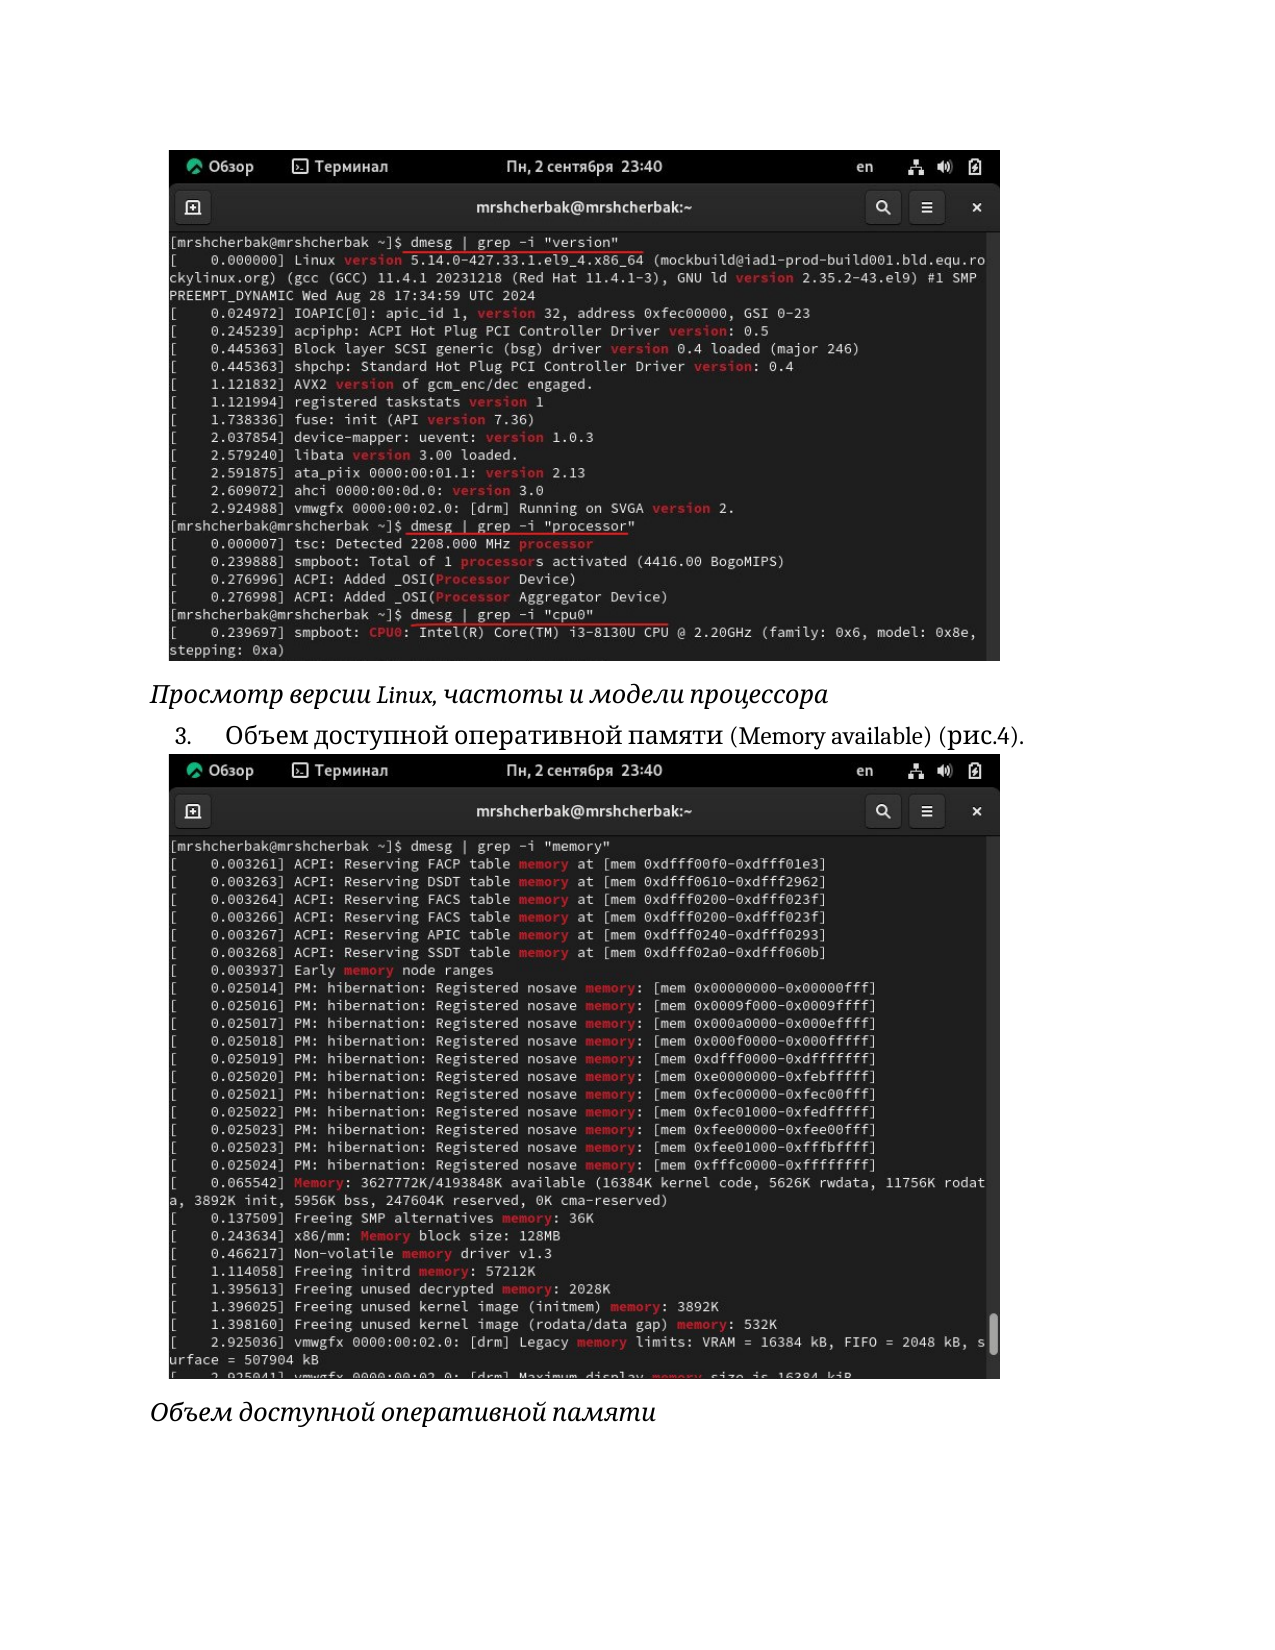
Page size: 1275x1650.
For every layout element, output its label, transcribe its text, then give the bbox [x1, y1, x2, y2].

picture [168, 754, 1000, 1379]
list Объем доступной оперативной памяти (Memory available) (рис.4). [175, 722, 1125, 751]
text Просмотр версии Linux, частоты и модели процессора [150, 681, 1125, 710]
picture [168, 150, 1000, 661]
text Объем доступной оперативной памяти [150, 1399, 1125, 1428]
